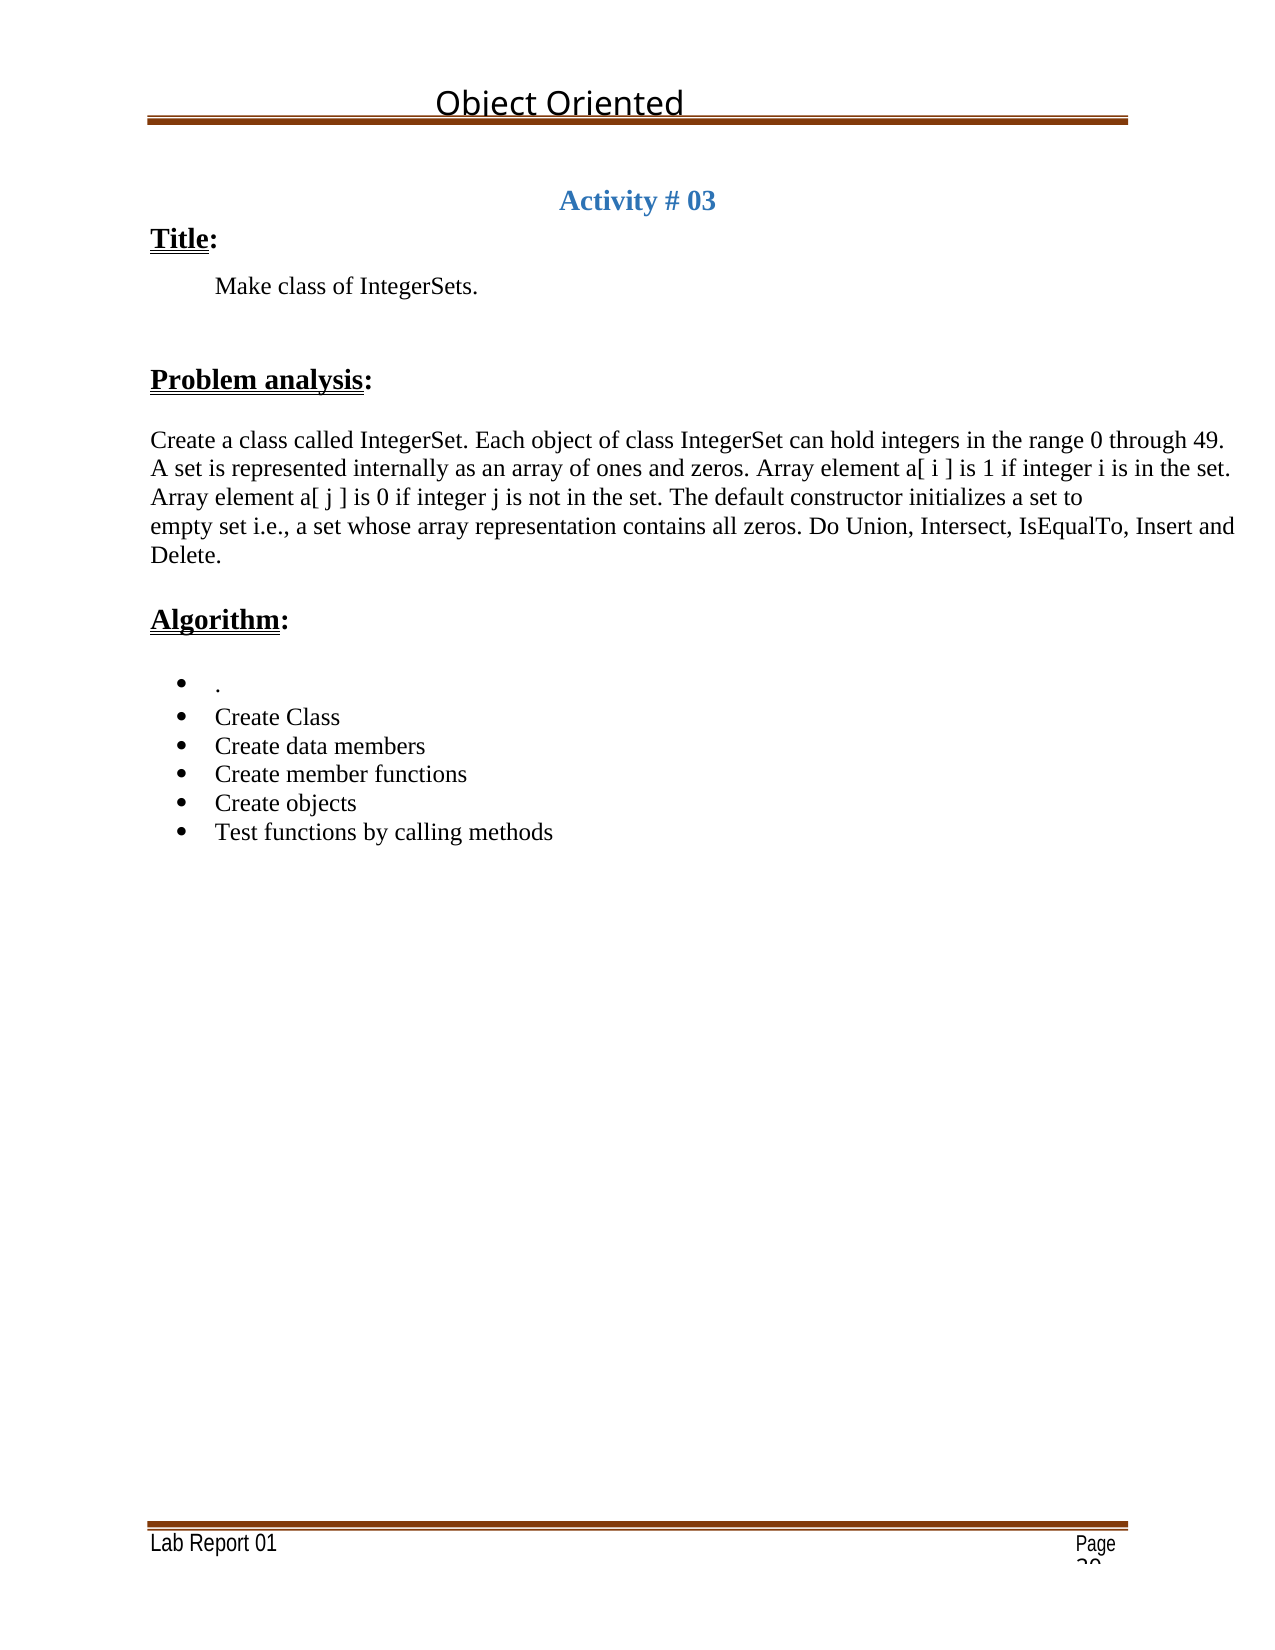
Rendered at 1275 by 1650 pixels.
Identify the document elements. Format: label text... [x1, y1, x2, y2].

list Create member functions [177, 759, 1235, 788]
subtitle Create a class called IntegerSet. Each object of class IntegerSet can hold integers in the range 0 through 49. A set is represented internally as an array of ones and zeros. Array element a[ i ] is 1 if integer i is in the set. Array element a[ j ] is 0 if integer j is not in the set. The default constructor initializes a set to [150, 425, 1235, 511]
subtitle Algorithm: [150, 602, 1235, 636]
text Make class of IntegerSets. [188, 271, 1235, 300]
list Test functions by calling methods [177, 817, 1235, 846]
list . [177, 669, 1234, 698]
list Create data members [177, 731, 1235, 759]
text Title: [150, 221, 1235, 255]
text Activity # 03 [559, 183, 1235, 216]
list Create objects [177, 788, 1235, 817]
subtitle empty set i.e., a set whose array representation contains all zeros. Do Union, Intersect, IsEqualTo, Insert and Delete. [150, 511, 1235, 569]
subtitle Problem analysis: [150, 362, 1235, 396]
list Create Class [177, 702, 1235, 731]
